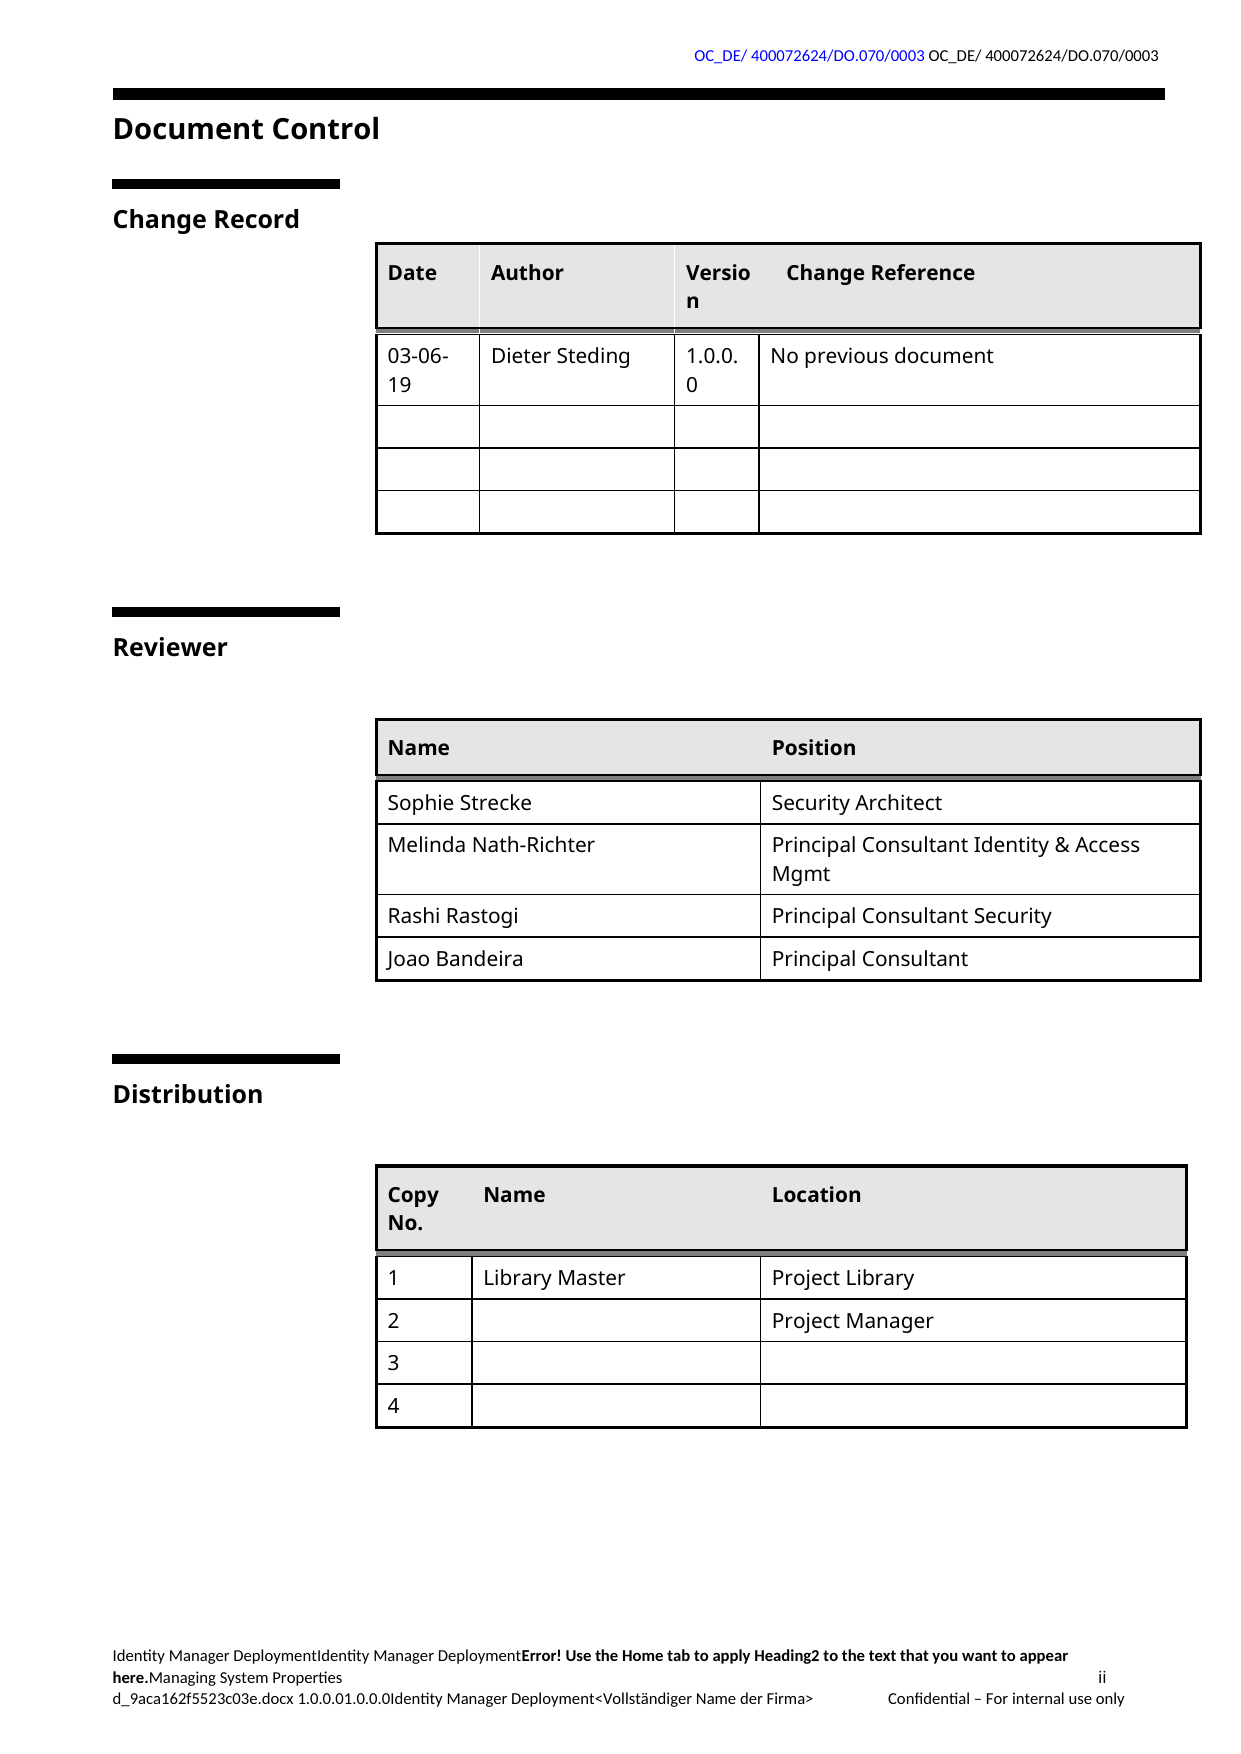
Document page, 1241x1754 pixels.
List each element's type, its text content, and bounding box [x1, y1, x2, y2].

table_header Position [760, 721, 1199, 774]
table_header Change Reference [775, 245, 1199, 327]
table_cell [760, 776, 1201, 780]
subtitle Distribution [112, 1077, 1165, 1111]
table_cell Joao Bandeira [378, 938, 760, 979]
table_cell [480, 449, 674, 489]
table_cell [376, 329, 479, 333]
table_cell [378, 406, 479, 447]
table_cell [675, 491, 758, 532]
table_cell [376, 1251, 472, 1256]
table_cell 4 [378, 1385, 471, 1426]
table_cell [760, 1251, 1187, 1256]
table_cell 2 [378, 1300, 471, 1341]
table_cell Principal Consultant Identity & Access Mgmt [761, 825, 1199, 894]
table_cell Library Master [473, 1257, 760, 1298]
table_cell 1.0.0.0 [675, 335, 758, 404]
table_cell [378, 449, 479, 489]
table_cell [675, 449, 758, 489]
table_cell [473, 1342, 760, 1383]
table_header Author [480, 245, 674, 327]
table_cell Sophie Strecke [378, 782, 760, 823]
table_cell [480, 406, 674, 447]
table_header Name [378, 721, 760, 774]
table_header Name [472, 1168, 760, 1249]
subtitle Change Record [112, 202, 1165, 236]
table_cell 1 [378, 1257, 471, 1298]
table_cell [760, 406, 1199, 447]
table_cell Rashi Rastogi [378, 895, 760, 936]
table_cell [761, 1385, 1185, 1426]
table_cell 3 [378, 1342, 471, 1383]
table_header Date [378, 245, 479, 327]
table_cell 03-06-19 [378, 335, 479, 404]
table_cell [760, 491, 1199, 532]
table_cell [761, 1342, 1185, 1383]
table_cell [675, 329, 759, 333]
table_header Version [675, 245, 775, 327]
table_cell Principal Consultant Security [761, 895, 1199, 936]
table_cell [378, 491, 479, 532]
subtitle Document Control [112, 89, 1165, 148]
table_cell Principal Consultant [761, 938, 1199, 979]
table_cell No previous document [760, 335, 1199, 404]
table_cell [675, 406, 758, 447]
table_cell [480, 491, 674, 532]
table_cell [480, 329, 674, 333]
table_cell [473, 1385, 760, 1426]
table_cell Security Architect [761, 782, 1199, 823]
table_cell [759, 329, 1200, 333]
table_cell [472, 1251, 760, 1256]
table_header Location [760, 1168, 1185, 1249]
table_cell [480, 335, 674, 404]
subtitle Reviewer [112, 630, 1165, 664]
table_header Copy No. [378, 1168, 472, 1249]
table_cell [760, 449, 1199, 489]
table_cell [376, 776, 760, 780]
table_cell Project Library [761, 1257, 1185, 1298]
table_cell Project Manager [761, 1300, 1185, 1341]
table_cell Melinda Nath-Richter [378, 825, 760, 894]
table_cell [473, 1300, 760, 1341]
